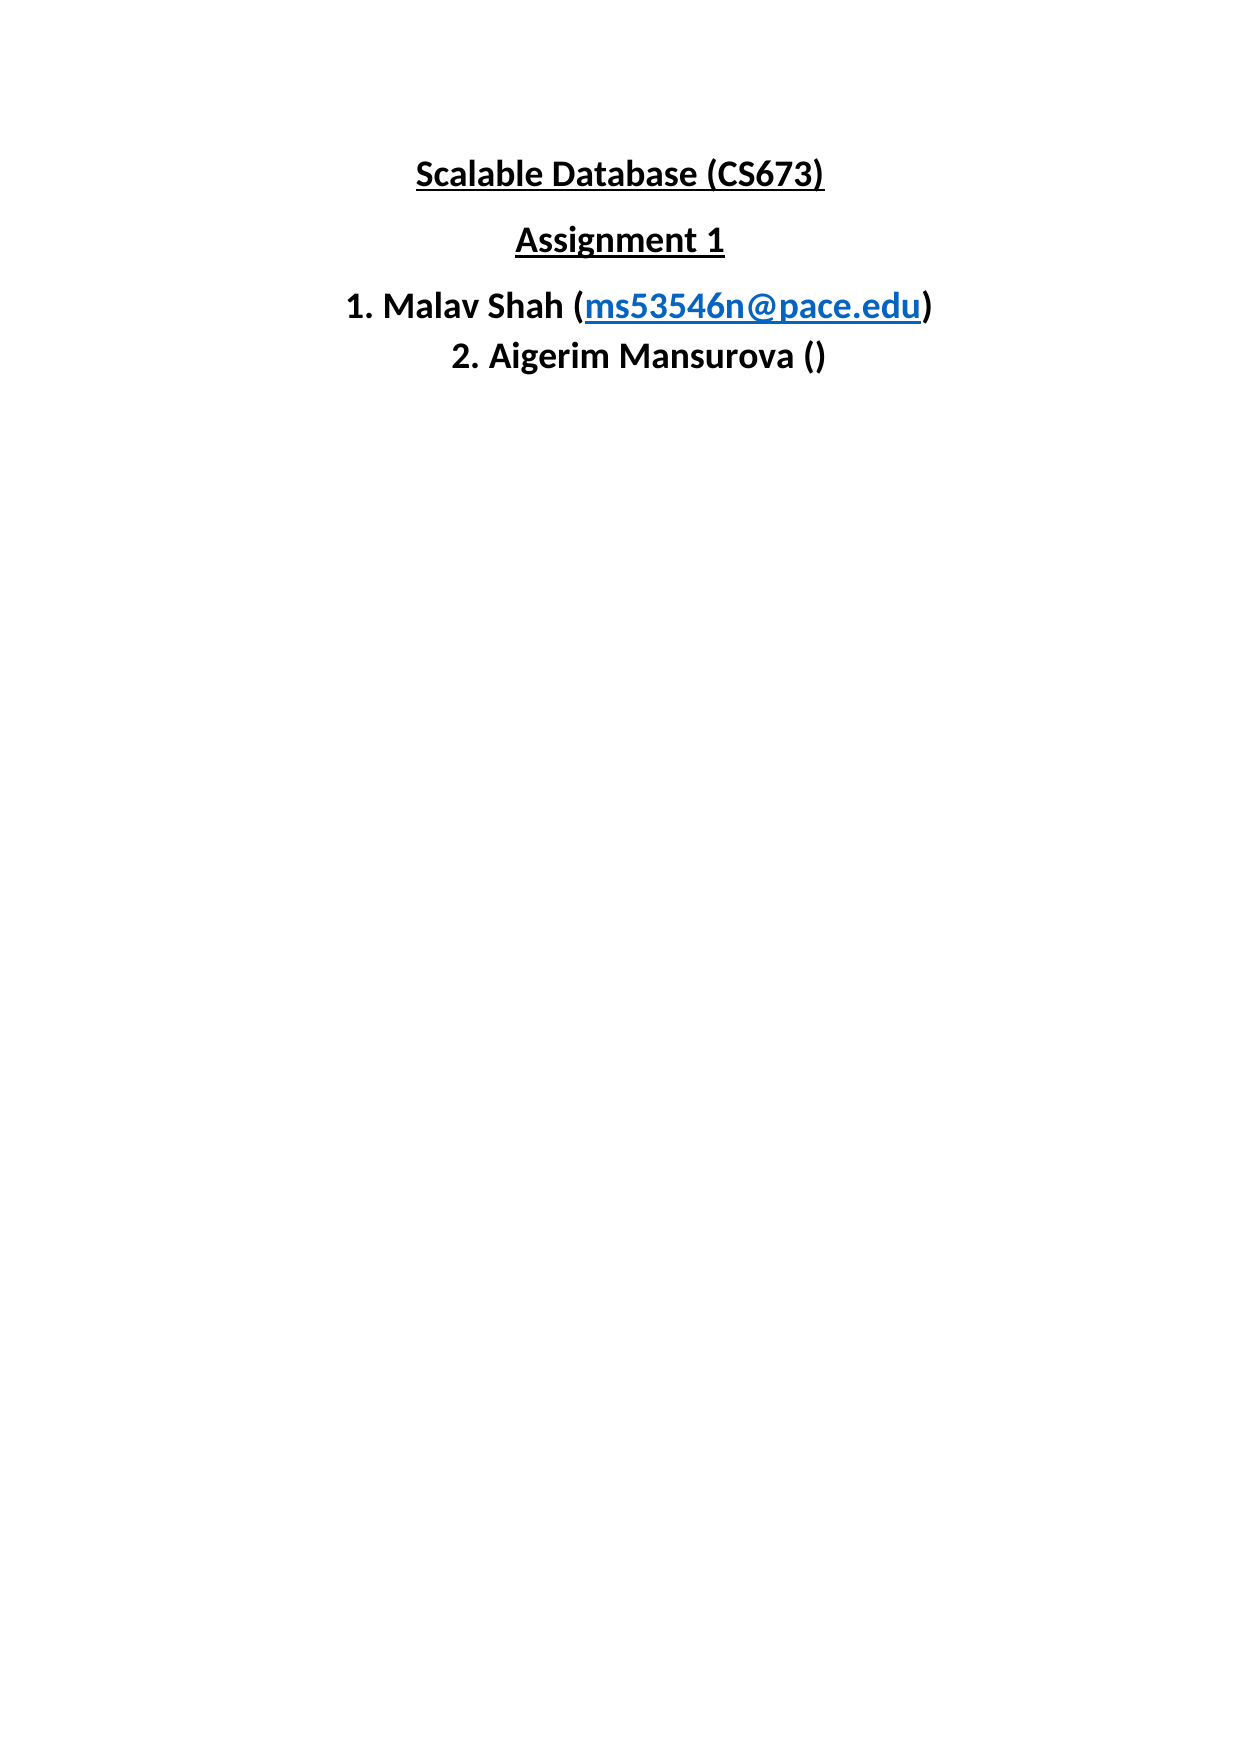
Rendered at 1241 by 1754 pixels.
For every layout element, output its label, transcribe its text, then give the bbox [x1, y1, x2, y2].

text Scalable Database (CS673) [150, 150, 1090, 196]
list Malav Shah (ms53546n@pace.edu) [187, 282, 1090, 328]
list Aigerim Mansurova () [187, 332, 1090, 378]
text Assignment 1 [150, 216, 1090, 262]
